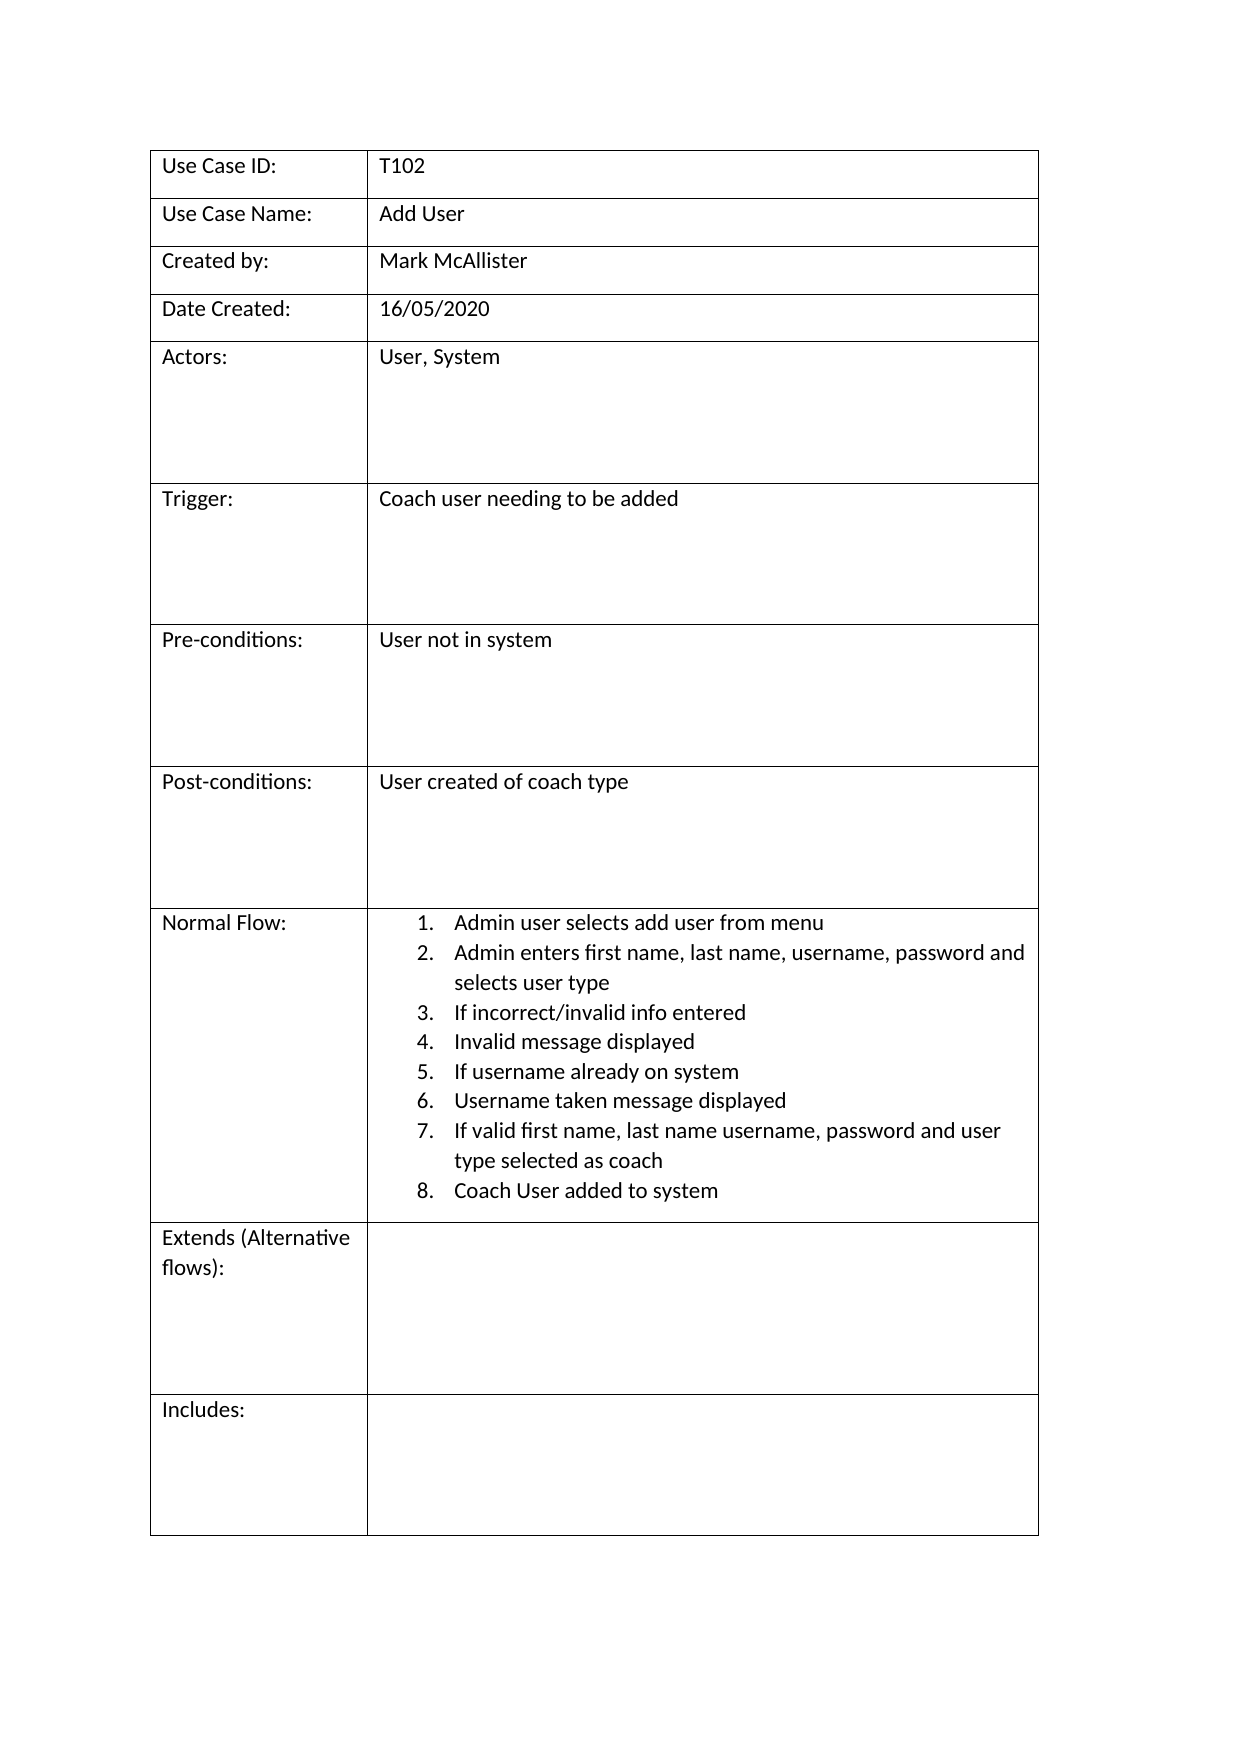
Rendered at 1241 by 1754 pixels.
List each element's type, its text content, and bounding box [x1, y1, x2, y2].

table_cell Mark McAllister [368, 247, 1038, 293]
table_cell Created by: [151, 247, 367, 293]
table_cell User created of coach type [368, 767, 1038, 907]
table_cell [368, 1395, 1038, 1535]
table_cell User, System [368, 342, 1038, 483]
table_cell 16/05/2020 [368, 295, 1038, 341]
table_cell Coach user needing to be added [368, 484, 1038, 624]
table_cell Admin user selects add user from menu Admin enters first name, last name, username, password and selects user type If incorrect/invalid info entered Invalid message displayed If username already on system Username taken message displayed If valid first name, last name username, password and user type selected as coach Coach User added to system [368, 909, 1038, 1222]
table_cell User not in system [368, 625, 1038, 766]
table_cell Date Created: [151, 295, 367, 341]
table_cell Pre-conditions: [151, 625, 367, 766]
table_header T102 [368, 151, 1038, 198]
table_cell Includes: [151, 1395, 367, 1535]
table_cell Trigger: [151, 484, 367, 624]
table_cell Use Case Name: [151, 199, 367, 246]
table_header Use Case ID: [151, 151, 367, 198]
table_cell [368, 1223, 1038, 1394]
table_cell Post-conditions: [151, 767, 367, 907]
table_cell Actors: [151, 342, 367, 483]
table_cell Normal Flow: [151, 909, 367, 1222]
table_cell Extends (Alternative flows): [151, 1223, 367, 1394]
table_cell Add User [368, 199, 1038, 246]
